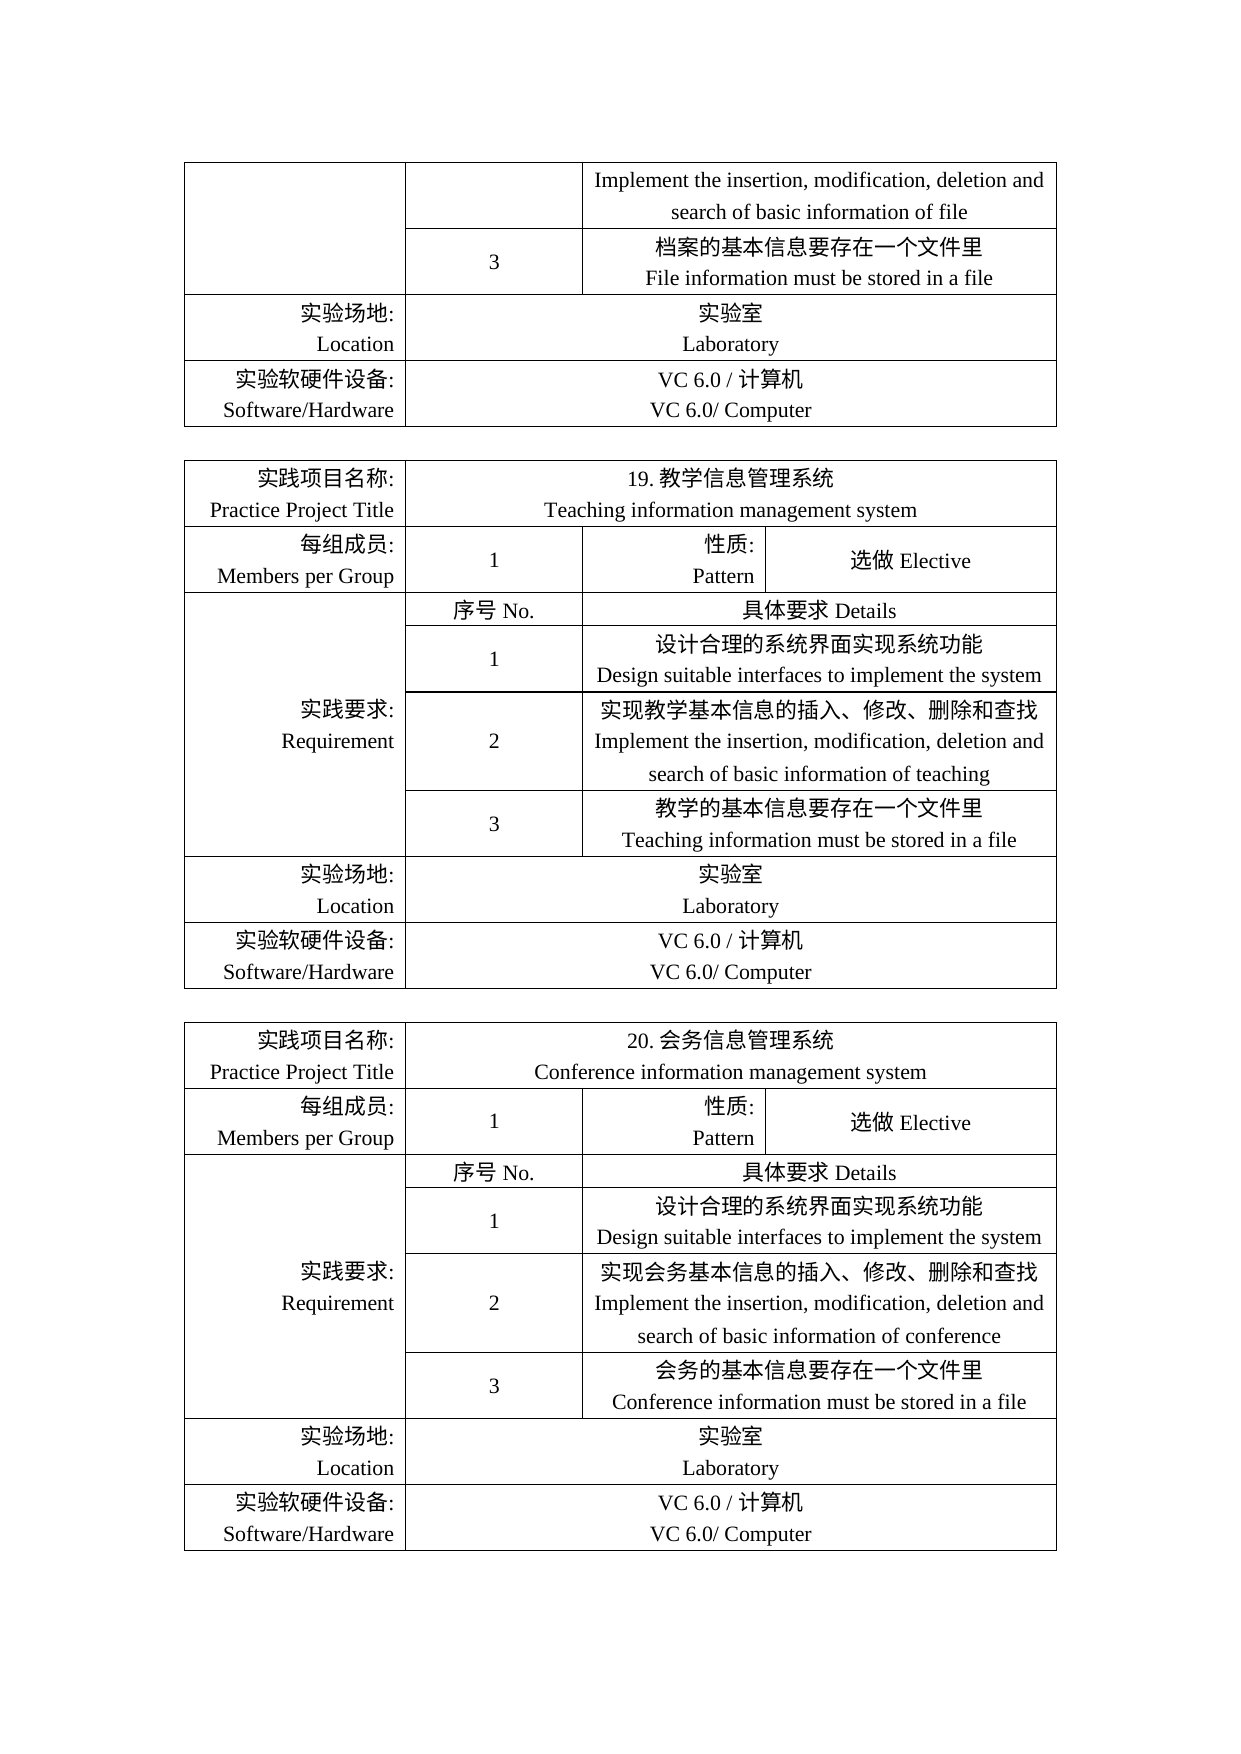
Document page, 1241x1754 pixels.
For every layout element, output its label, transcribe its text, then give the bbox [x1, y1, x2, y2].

table_cell 2 [406, 163, 582, 228]
table_cell 1 [406, 1188, 582, 1253]
table_cell 实验软硬件设备: Software/Hardware [185, 361, 405, 426]
table_cell 实验场地: Location [185, 857, 405, 922]
table_header 20. 会务信息管理系统 Conference information management system [406, 1023, 1056, 1088]
table_cell 实验室 Laboratory [406, 1419, 1056, 1484]
table_cell 3 [406, 1353, 582, 1418]
table_cell VC 6.0 / 计算机 VC 6.0/ Computer [406, 361, 1056, 426]
table_cell 性质: Pattern [583, 1089, 765, 1154]
table_cell 每组成员: Members per Group [185, 1089, 405, 1154]
table_header 19. 教学信息管理系统 Teaching information management system [406, 461, 1056, 526]
table_cell 每组成员: Members per Group [185, 527, 405, 592]
table_cell 实验软硬件设备: Software/Hardware [185, 1485, 405, 1550]
table_cell 序号 No. [406, 593, 582, 625]
table_cell 实验场地: Location [185, 295, 405, 360]
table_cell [583, 163, 1056, 228]
table_cell 实践要求: Requirement [185, 593, 405, 856]
table_cell 性质: Pattern [583, 527, 765, 592]
table_cell 实验室 Laboratory [406, 857, 1056, 922]
table_cell 会务的基本信息要存在一个文件里 Conference information must be stored in a file [583, 1353, 1056, 1418]
table_cell 实现会务基本信息的插入、修改、删除和查找 Implement the insertion, modification, deletion and search of basic information of conference [583, 1254, 1056, 1352]
table_cell 实验场地: Location [185, 1419, 405, 1484]
table_cell 2 [406, 1254, 582, 1352]
table_cell 3 [406, 791, 582, 856]
table_cell [406, 1089, 582, 1154]
table_cell 档案的基本信息要存在一个文件里 File information must be stored in a file [583, 229, 1056, 294]
table_cell 序号 No. [406, 1155, 582, 1187]
table_cell 实验软硬件设备: Software/Hardware [185, 923, 405, 988]
table_cell 具体要求 Details [583, 1155, 1056, 1187]
table_cell 教学的基本信息要存在一个文件里 Teaching information must be stored in a file [583, 791, 1056, 856]
table_cell 设计合理的系统界面实现系统功能 Design suitable interfaces to implement the system [583, 626, 1056, 691]
table_cell 设计合理的系统界面实现系统功能 Design suitable interfaces to implement the system [583, 1188, 1056, 1253]
table_cell [406, 527, 582, 592]
table_cell 实现教学基本信息的插入、修改、删除和查找 Implement the insertion, modification, deletion and search of basic information of teaching [583, 693, 1056, 790]
table_cell VC 6.0 / 计算机 VC 6.0/ Computer [406, 923, 1056, 988]
table_cell 实践要求: Requirement [185, 1155, 405, 1418]
table_cell 具体要求 Details [583, 593, 1056, 625]
table_header 实践项目名称: Practice Project Title [185, 1023, 405, 1088]
table_cell 实验室 Laboratory [406, 295, 1056, 360]
table_header 实践项目名称: Practice Project Title [185, 461, 405, 526]
table_cell 3 [406, 229, 582, 294]
table_cell 2 [406, 693, 582, 790]
table_cell VC 6.0 / 计算机 VC 6.0/ Computer [406, 1485, 1056, 1550]
table_cell 1 [406, 626, 582, 691]
